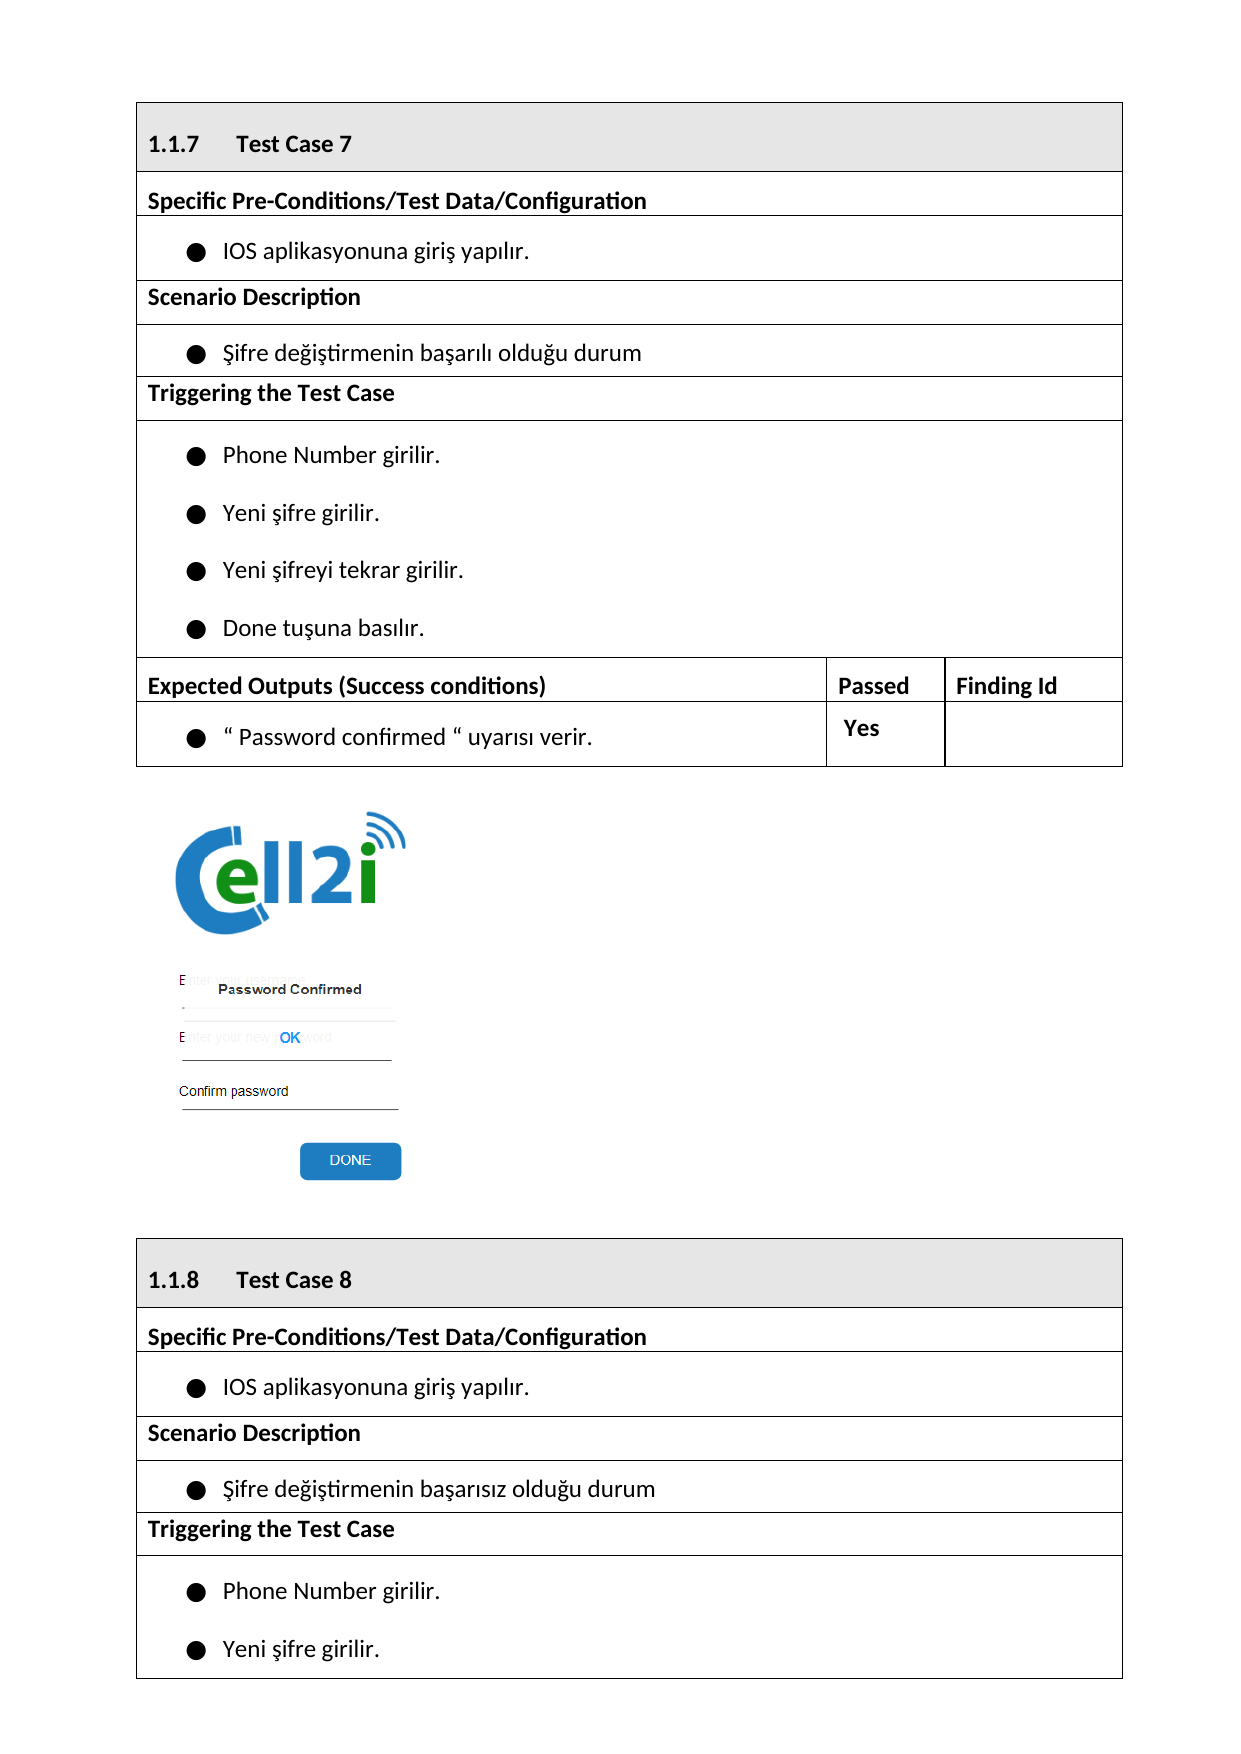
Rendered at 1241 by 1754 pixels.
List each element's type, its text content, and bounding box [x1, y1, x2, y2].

table_cell Expected Outputs (Success conditions) [137, 658, 826, 701]
picture [147, 803, 434, 1183]
table_cell IOS aplikasyonuna giriş yapılır. [137, 216, 1122, 280]
table_cell Specific Pre-Conditions/Test Data/Configuration [137, 1308, 1122, 1351]
table_cell Passed [827, 658, 944, 701]
table_cell Şifre değiştirmenin başarılı olduğu durum [137, 325, 1122, 376]
table_cell Triggering the Test Case [137, 1513, 1122, 1555]
table_cell Scenario Description [137, 281, 1122, 324]
table_cell Phone Number girilir. Yeni şifre girilir. Yeni şifreyi tekrar girilir. Done tuşuna basılır. [137, 421, 1122, 657]
table_cell Şifre değiştirmenin başarısız olduğu durum [137, 1461, 1122, 1512]
table_cell “ Password confirmed “ uyarısı verir. [137, 702, 826, 766]
table_header Test Case 8 [137, 1239, 1122, 1307]
table_cell IOS aplikasyonuna giriş yapılır. [137, 1352, 1122, 1416]
table_cell [946, 702, 1122, 766]
table_cell Scenario Description [137, 1417, 1122, 1459]
table_cell Finding Id [946, 658, 1122, 701]
table_cell Triggering the Test Case [137, 377, 1122, 419]
table_cell Phone Number girilir. Yeni şifre girilir. Yeni şifreyi tekrar girilir. Done tuşuna basılır. [137, 1556, 1122, 1678]
table_cell Specific Pre-Conditions/Test Data/Configuration [137, 172, 1122, 215]
table_cell Yes [827, 702, 944, 766]
table_header Test Case 7 [137, 103, 1122, 171]
